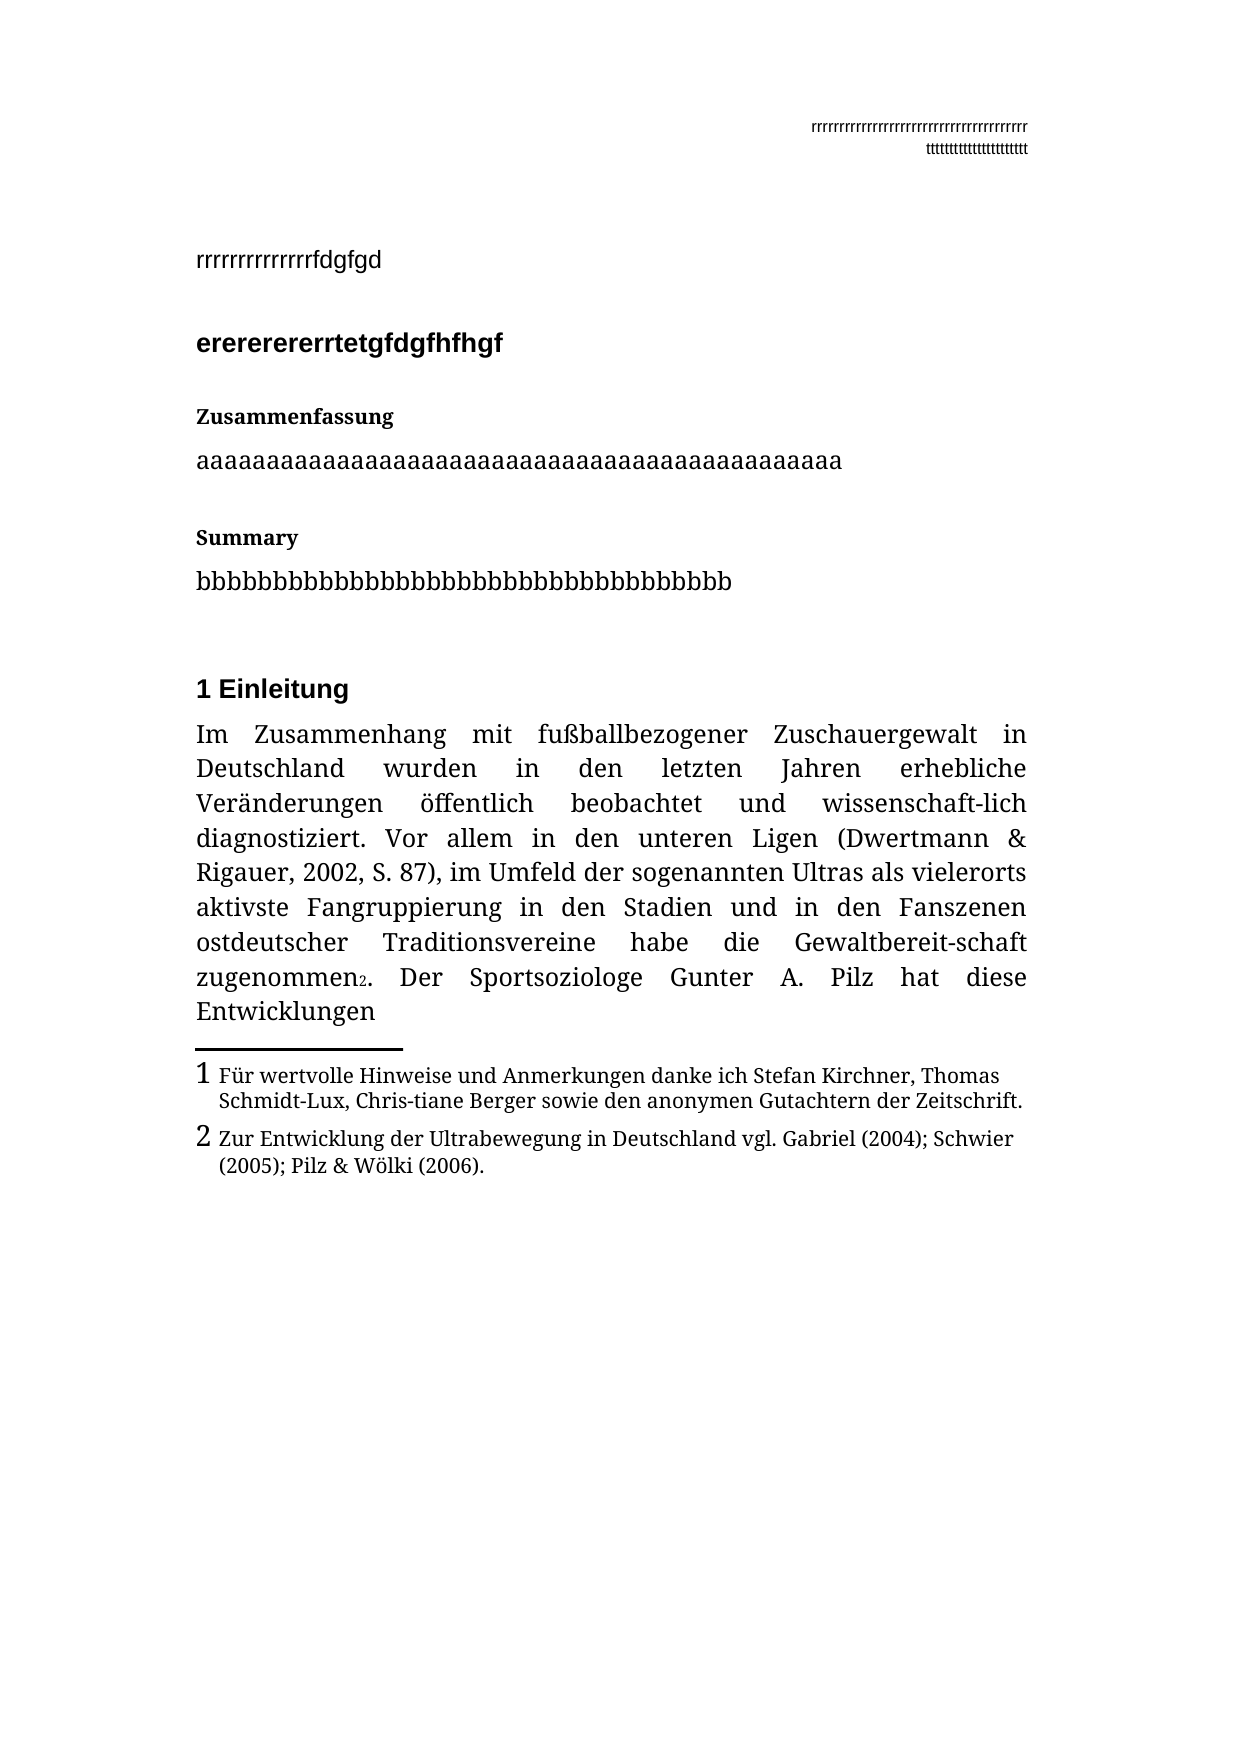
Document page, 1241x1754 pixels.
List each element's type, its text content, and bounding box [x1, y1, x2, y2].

text tttttttttttttttttttttt [414, 139, 1028, 158]
text bbbbbbbbbbbbbbbbbbbbbbbbbbbbbbbbbbb [196, 564, 1028, 598]
list Für wertvolle Hinweise und Anmerkungen danke ich Stefan Kirchner, Thomas Schmidt-Lux, Chris-tiane Berger sowie den anonymen Gutachtern der Zeitschrift. [195, 1056, 1028, 1115]
text Im Zusammenhang mit fußballbezogener Zuschauergewalt in Deutschland wurden in den letzten Jahren erhebliche Veränderungen öffentlich beobachtet und wissenschaft-lich diagnostiziert. Vor allem in den unteren Ligen (Dwertmann & Rigauer, 2002, S. 87), im Umfeld der sogenannten Ultras als vielerorts aktivste Fangruppierung in den Stadien und in den Fanszenen ostdeutscher Traditionsvereine habe die Gewaltbereit-schaft zugenommen2. Der Sportsoziologe Gunter A. Pilz hat diese Entwicklungen [196, 716, 1028, 1028]
text rrrrrrrrrrrrrrrrrrrrrrrrrrrrrrrrrrrrrrr [150, 117, 1028, 136]
text Summary [196, 523, 1090, 552]
text Zusammenfassung [196, 402, 1090, 430]
text rrrrrrrrrrrrrrfdgfgd [196, 245, 1090, 274]
list Zur Entwicklung der Ultrabewegung in Deutschland vgl. Gabriel (2004); Schwier (2005); Pilz & Wölki (2006). [195, 1118, 1028, 1179]
text 1 Einleitung [196, 673, 1090, 705]
text aaaaaaaaaaaaaaaaaaaaaaaaaaaaaaaaaaaaaaaaaaaaaa [196, 442, 1028, 477]
text erererererrtetgfdgfhfhgf [196, 327, 982, 359]
